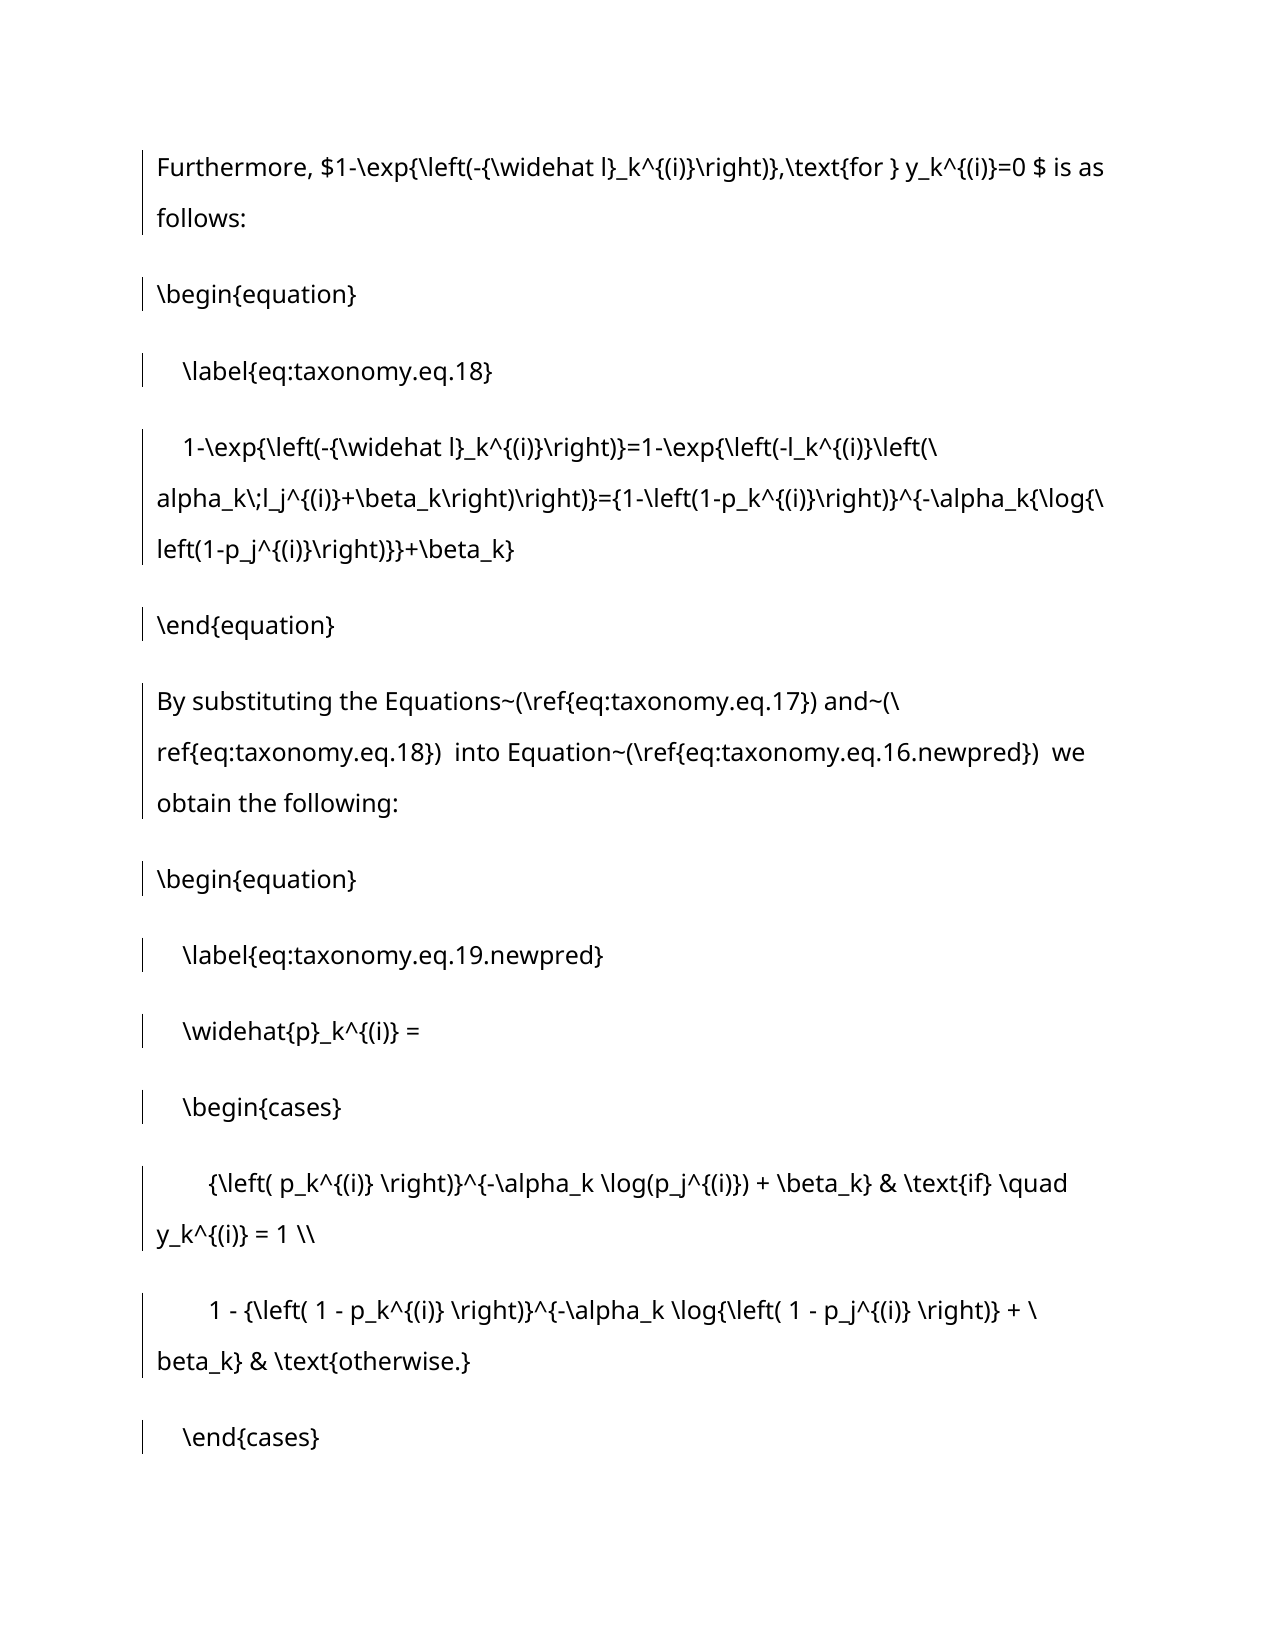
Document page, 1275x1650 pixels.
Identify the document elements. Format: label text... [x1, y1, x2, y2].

text {\left( p_k^{(i)} \right)}^{-\alpha_k \log(p_j^{(i)}) + \beta_k} & \text{if} \quad y_k^{(i)} = 1 \\ [156, 1166, 1118, 1251]
text 1-\exp{\left(-{\widehat l}_k^{(i)}\right)}=1-\exp{\left(-l_k^{(i)}\left(\alpha_k\;l_j^{(i)}+\beta_k\right)\right)}={1-\left(1-p_k^{(i)}\right)}^{-\alpha_k{\log{\left(1-p_j^{(i)}\right)}}+\beta_k} [156, 429, 1118, 565]
text By substituting the Equations~(\ref{eq:taxonomy.eq.17}) and~(\ref{eq:taxonomy.eq.18}) into Equation~(\ref{eq:taxonomy.eq.16.newpred}) we obtain the following: [156, 683, 1118, 819]
text \label{eq:taxonomy.eq.18} [156, 353, 1118, 387]
text \begin{equation} [156, 861, 1118, 896]
text \begin{equation} [156, 277, 1118, 311]
text Furthermore, $1-\exp{\left(-{\widehat l}_k^{(i)}\right)},\text{for } y_k^{(i)}=0 $ is as follows: [156, 150, 1118, 235]
text \end{cases} [156, 1420, 1118, 1454]
text \begin{cases} [156, 1089, 1118, 1124]
text 1 - {\left( 1 - p_k^{(i)} \right)}^{-\alpha_k \log{\left( 1 - p_j^{(i)} \right)} + \beta_k} & \text{otherwise.} [156, 1293, 1118, 1378]
text \widehat{p}_k^{(i)} = [156, 1013, 1118, 1048]
text \label{eq:taxonomy.eq.19.newpred} [156, 937, 1118, 972]
text \end{equation} [156, 607, 1118, 641]
